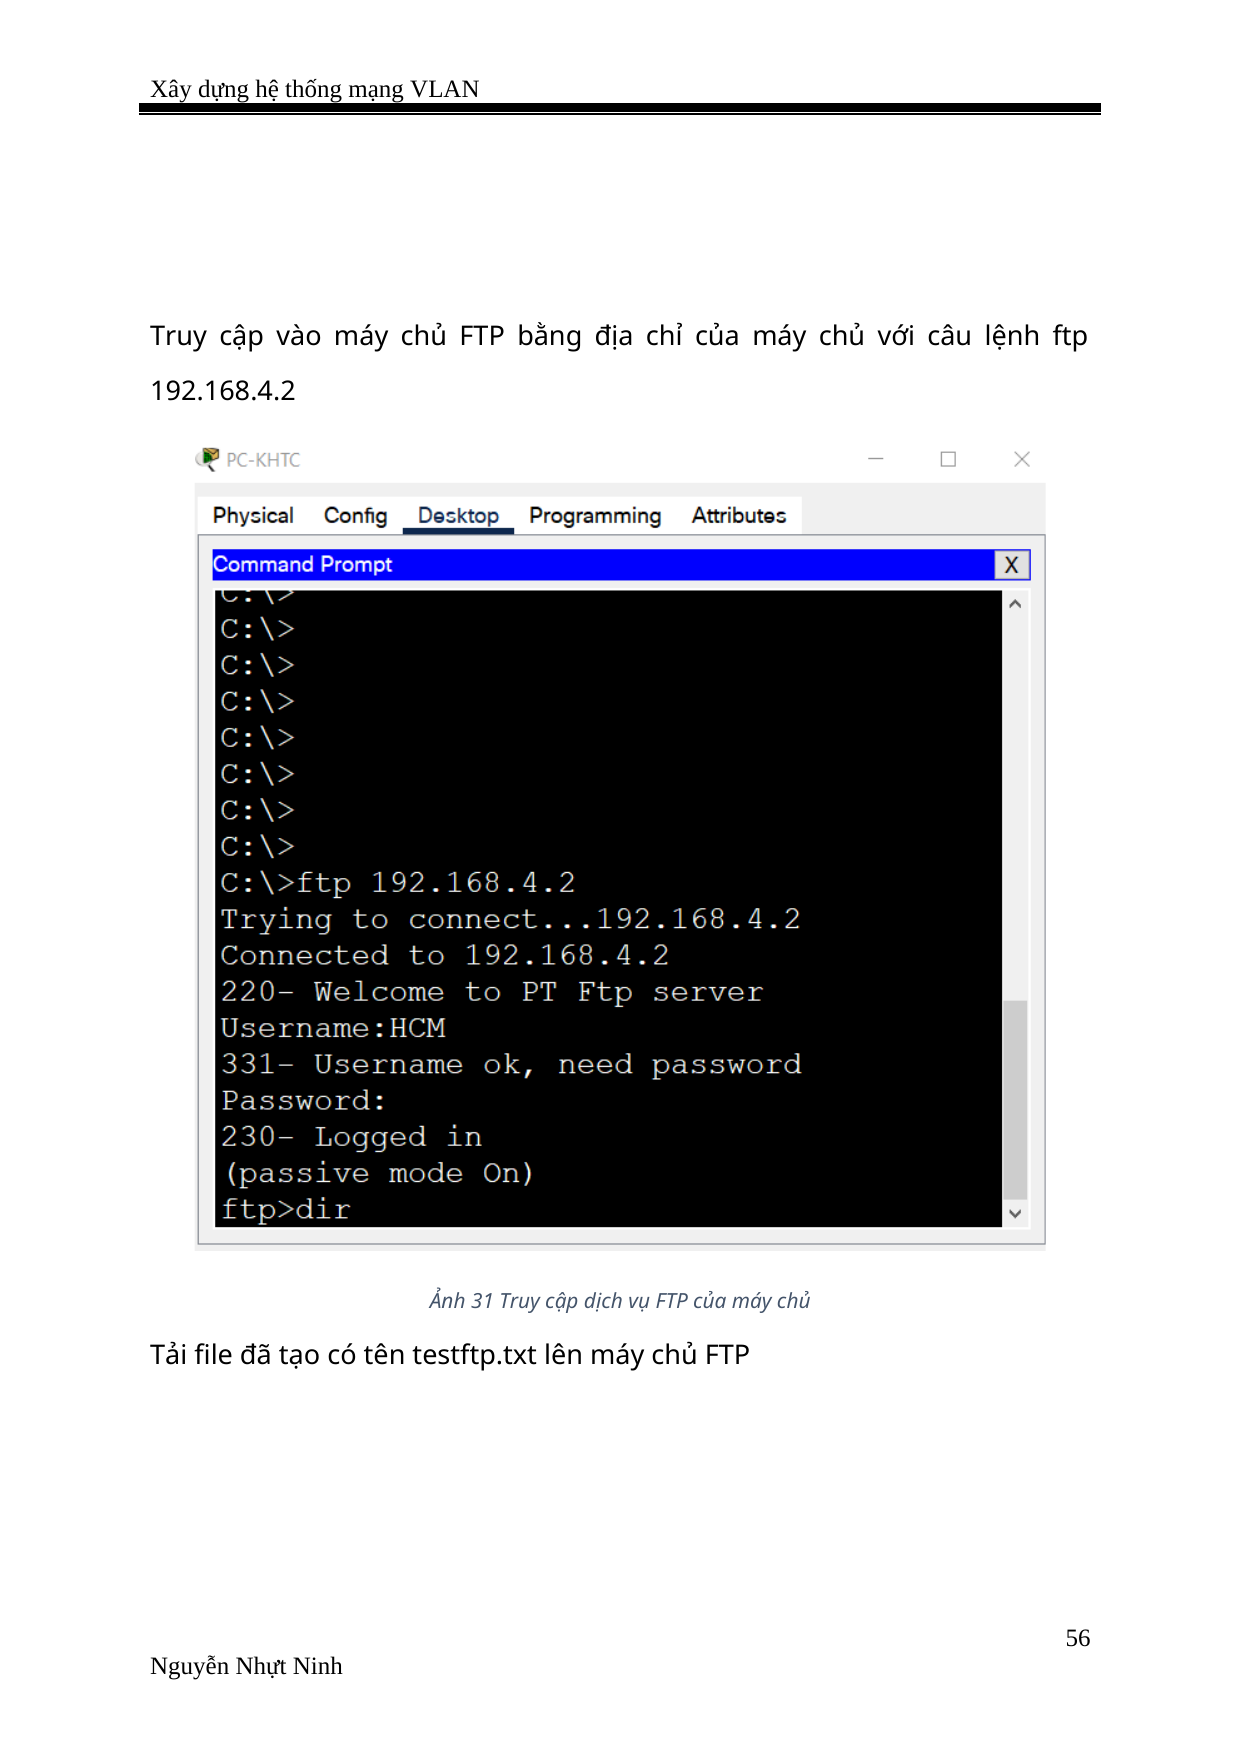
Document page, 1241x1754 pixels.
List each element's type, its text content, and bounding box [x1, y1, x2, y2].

text Truy cập vào máy chủ FTP bằng địa chỉ của máy chủ với câu lệnh ftp 192.168.4.2 [150, 316, 1090, 409]
text Ảnh 31 Truy cập dịch vụ FTP của máy chủ [150, 1286, 1090, 1314]
picture [194, 443, 1046, 1251]
text Tải file đã tạo có tên testftp.txt lên máy chủ FTP [150, 1335, 1090, 1372]
